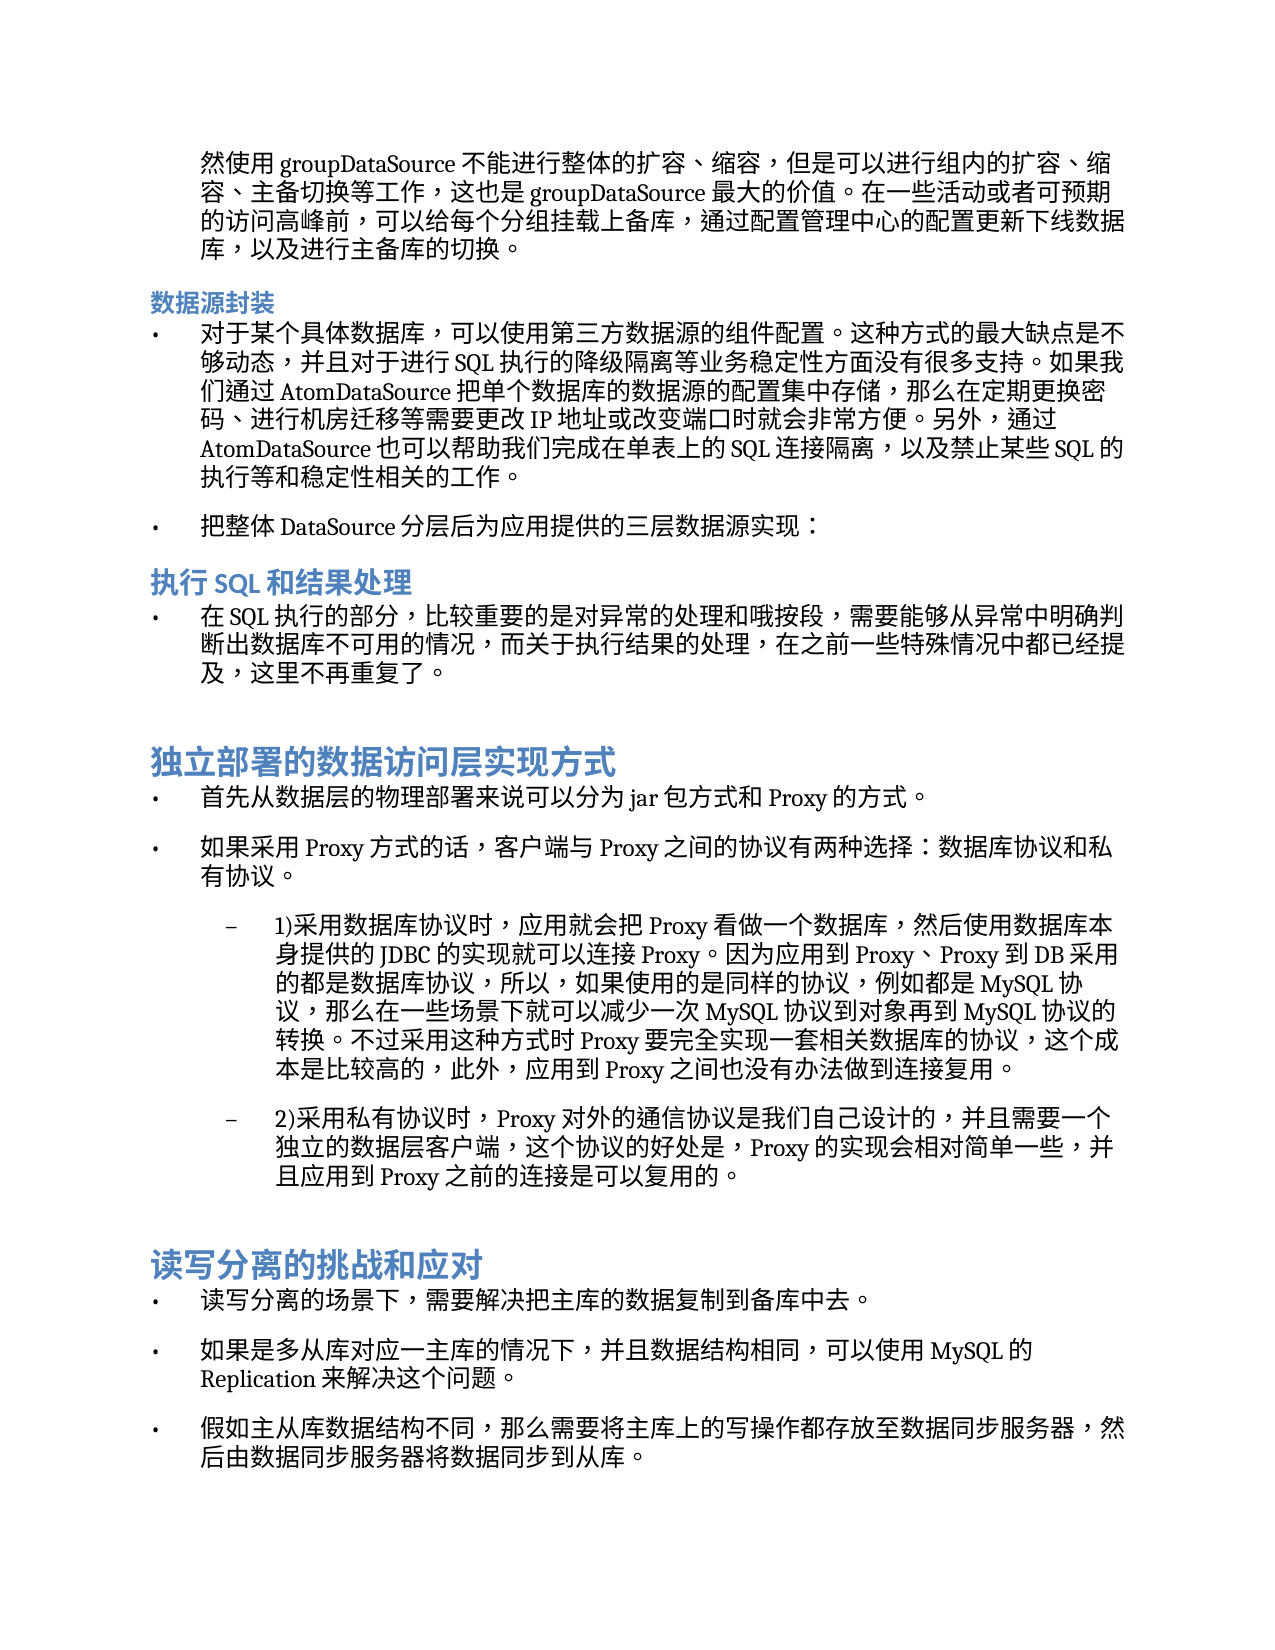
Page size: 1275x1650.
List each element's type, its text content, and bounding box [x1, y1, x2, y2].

subtitle 读写分离的挑战和应对 [150, 1242, 1125, 1287]
list 如果是多从库对应一主库的情况下，并且数据结构相同，可以使用MySQL的Replication来解决这个问题。 [150, 1337, 1125, 1394]
list 在SQL执行的部分，比较重要的是对异常的处理和哦按段，需要能够从异常中明确判断出数据库不可用的情况，而关于执行结果的处理，在之前一些特殊情况中都已经提及，这里不再重复了。 [150, 602, 1125, 689]
list 2)采用私有协议时，Proxy对外的通信协议是我们自己设计的，并且需要一个独立的数据层客户端，这个协议的好处是，Proxy的实现会相对简单一些，并且应用到Proxy之前的连接是可以复用的。 [225, 1105, 1125, 1192]
list 首先从数据层的物理部署来说可以分为jar包方式和Proxy的方式。 [150, 784, 1125, 813]
list 对于某个具体数据库，可以使用第三方数据源的组件配置。这种方式的最大缺点是不够动态，并且对于进行SQL执行的降级隔离等业务稳定性方面没有很多支持。如果我们通过AtomDataSource把单个数据库的数据源的配置集中存储，那么在定期更换密码、进行机房迁移等需要更改IP地址或改变端口时就会非常方便。另外，通过AtomDataSource也可以帮助我们完成在单表上的SQL连接隔离，以及禁止某些SQL的执行等和稳定性相关的工作。 [150, 320, 1125, 492]
subtitle 数据源封装 [150, 286, 1125, 320]
list 假如主从库数据结构不同，那么需要将主库上的写操作都存放至数据同步服务器，然后由数据同步服务器将数据同步到从库。 [150, 1415, 1125, 1472]
list 读写分离的场景下，需要解决把主库的数据复制到备库中去。 [150, 1287, 1125, 1316]
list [150, 150, 1125, 265]
list 1)采用数据库协议时，应用就会把Proxy看做一个数据库，然后使用数据库本身提供的JDBC的实现就可以连接Proxy。因为应用到Proxy、Proxy到DB采用的都是数据库协议，所以，如果使用的是同样的协议，例如都是MySQL协议，那么在一些场景下就可以减少一次MySQL协议到对象再到MySQL协议的转换。不过采用这种方式时Proxy要完全实现一套相关数据库的协议，这个成本是比较高的，此外，应用到Proxy之间也没有办法做到连接复用。 [225, 912, 1125, 1084]
subtitle 独立部署的数据访问层实现方式 [150, 739, 1125, 784]
subtitle 执行SQL和结果处理 [150, 563, 1125, 602]
list 如果采用Proxy方式的话，客户端与Proxy之间的协议有两种选择：数据库协议和私有协议。 [150, 834, 1125, 891]
list 把整体DataSource分层后为应用提供的三层数据源实现： [150, 513, 1125, 542]
